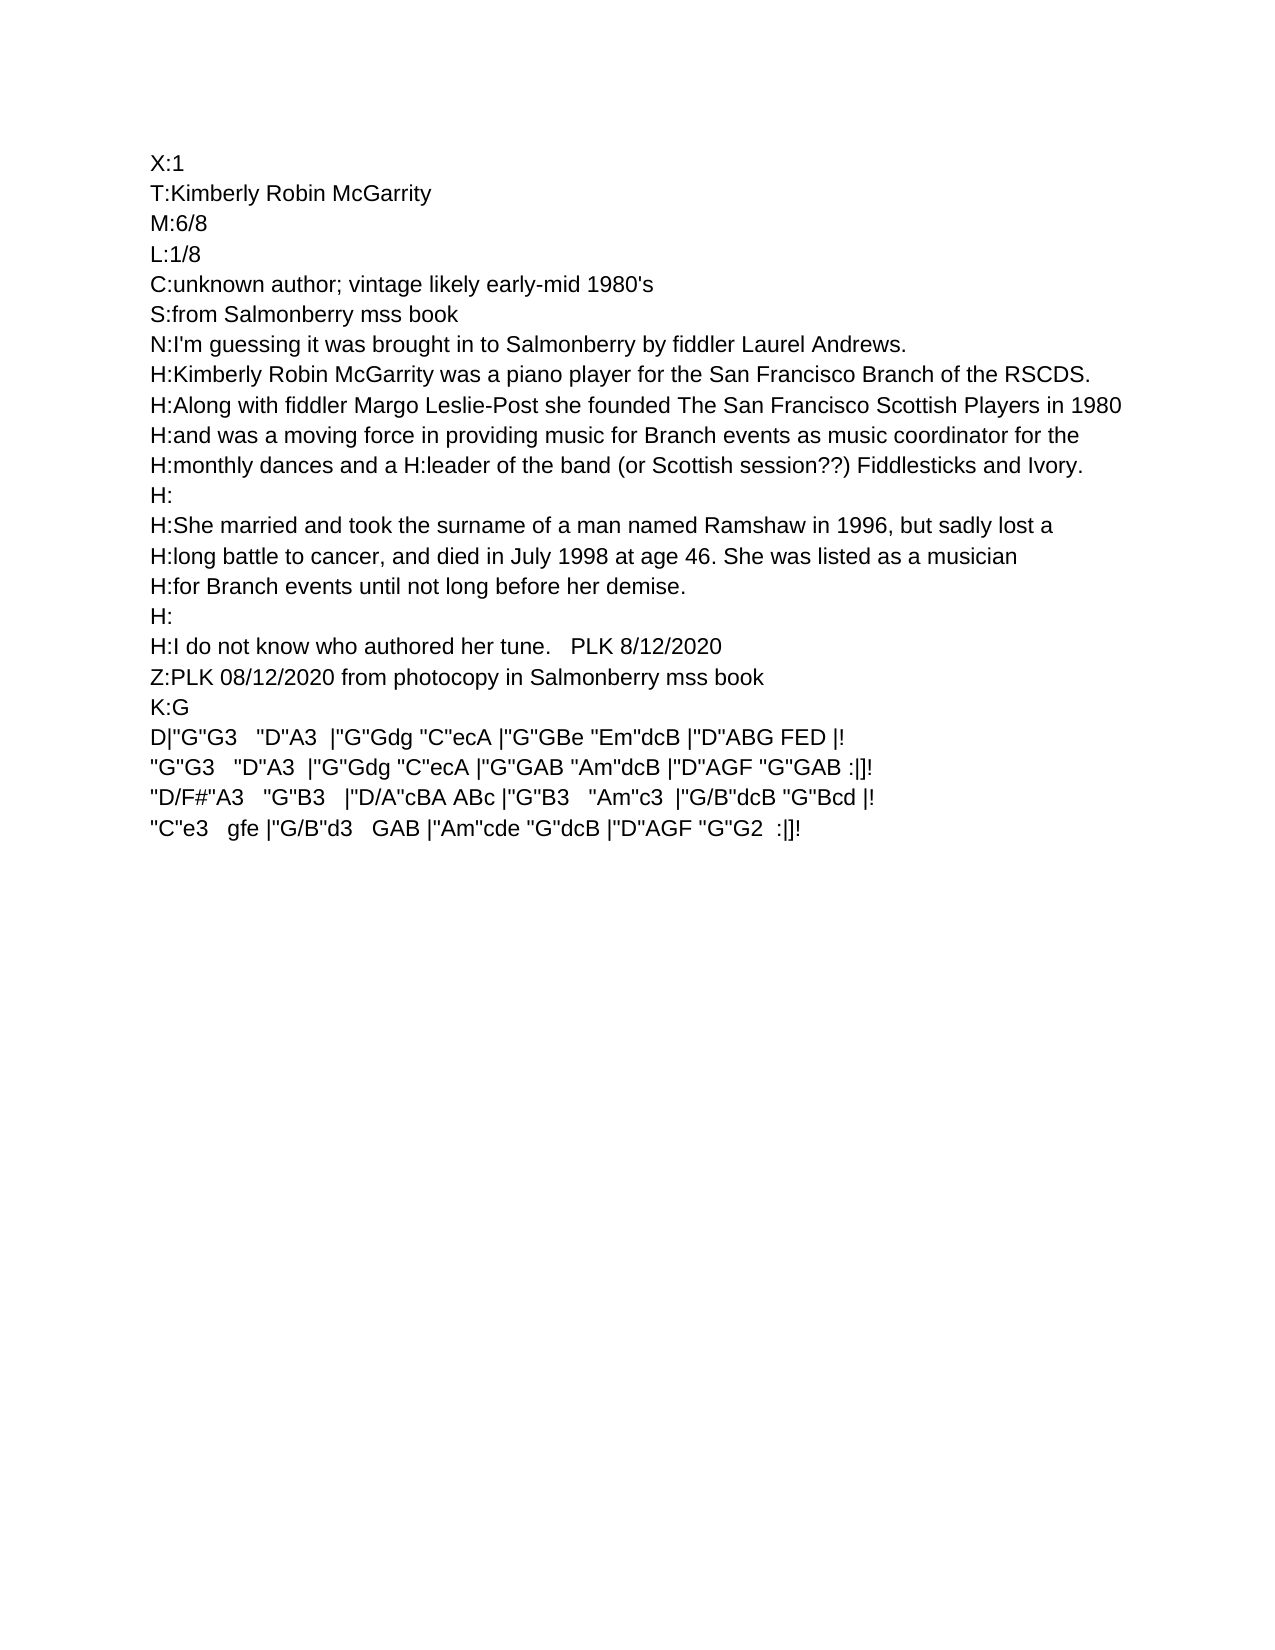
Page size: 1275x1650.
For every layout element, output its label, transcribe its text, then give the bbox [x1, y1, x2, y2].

text K:G [150, 694, 1125, 720]
text D|"G"G3 "D"A3 |"G"Gdg "C"ecA |"G"GBe "Em"dcB |"D"ABG FED |! [150, 724, 1125, 750]
text H:She married and took the surname of a man named Ramshaw in 1996, but sadly lost a [150, 512, 1125, 539]
text "C"e3 gfe |"G/B"d3 GAB |"Am"cde "G"dcB |"D"AGF "G"G2 :|]! [150, 814, 1125, 841]
text H: [150, 603, 1125, 629]
text X:1 [150, 150, 1125, 176]
text H:I do not know who authored her tune. PLK 8/12/2020 [150, 633, 1125, 660]
text H:and was a moving force in providing music for Branch events as music coordinator for the [150, 422, 1125, 448]
text "D/F#"A3 "G"B3 |"D/A"cBA ABc |"G"B3 "Am"c3 |"G/B"dcB "G"Bcd |! [150, 784, 1125, 811]
text H: [150, 482, 1125, 509]
text H:monthly dances and a H:leader of the band (or Scottish session??) Fiddlesticks and Ivory. [150, 452, 1125, 478]
text L:1/8 [150, 241, 1125, 267]
text H:Kimberly Robin McGarrity was a piano player for the San Francisco Branch of the RSCDS. [150, 361, 1125, 388]
text C:unknown author; vintage likely early-mid 1980's [150, 271, 1125, 297]
text T:Kimberly Robin McGarrity [150, 180, 1125, 207]
text N:I'm guessing it was brought in to Salmonberry by fiddler Laurel Andrews. [150, 331, 1125, 358]
text S:from Salmonberry mss book [150, 301, 1125, 327]
text H:Along with fiddler Margo Leslie-Post she founded The San Francisco Scottish Players in 1980 [150, 392, 1125, 418]
text H:for Branch events until not long before her demise. [150, 573, 1125, 599]
text Z:PLK 08/12/2020 from photocopy in Salmonberry mss book [150, 663, 1125, 690]
text "G"G3 "D"A3 |"G"Gdg "C"ecA |"G"GAB "Am"dcB |"D"AGF "G"GAB :|]! [150, 754, 1125, 781]
text H:long battle to cancer, and died in July 1998 at age 46. She was listed as a musician [150, 543, 1125, 569]
text M:6/8 [150, 210, 1125, 237]
